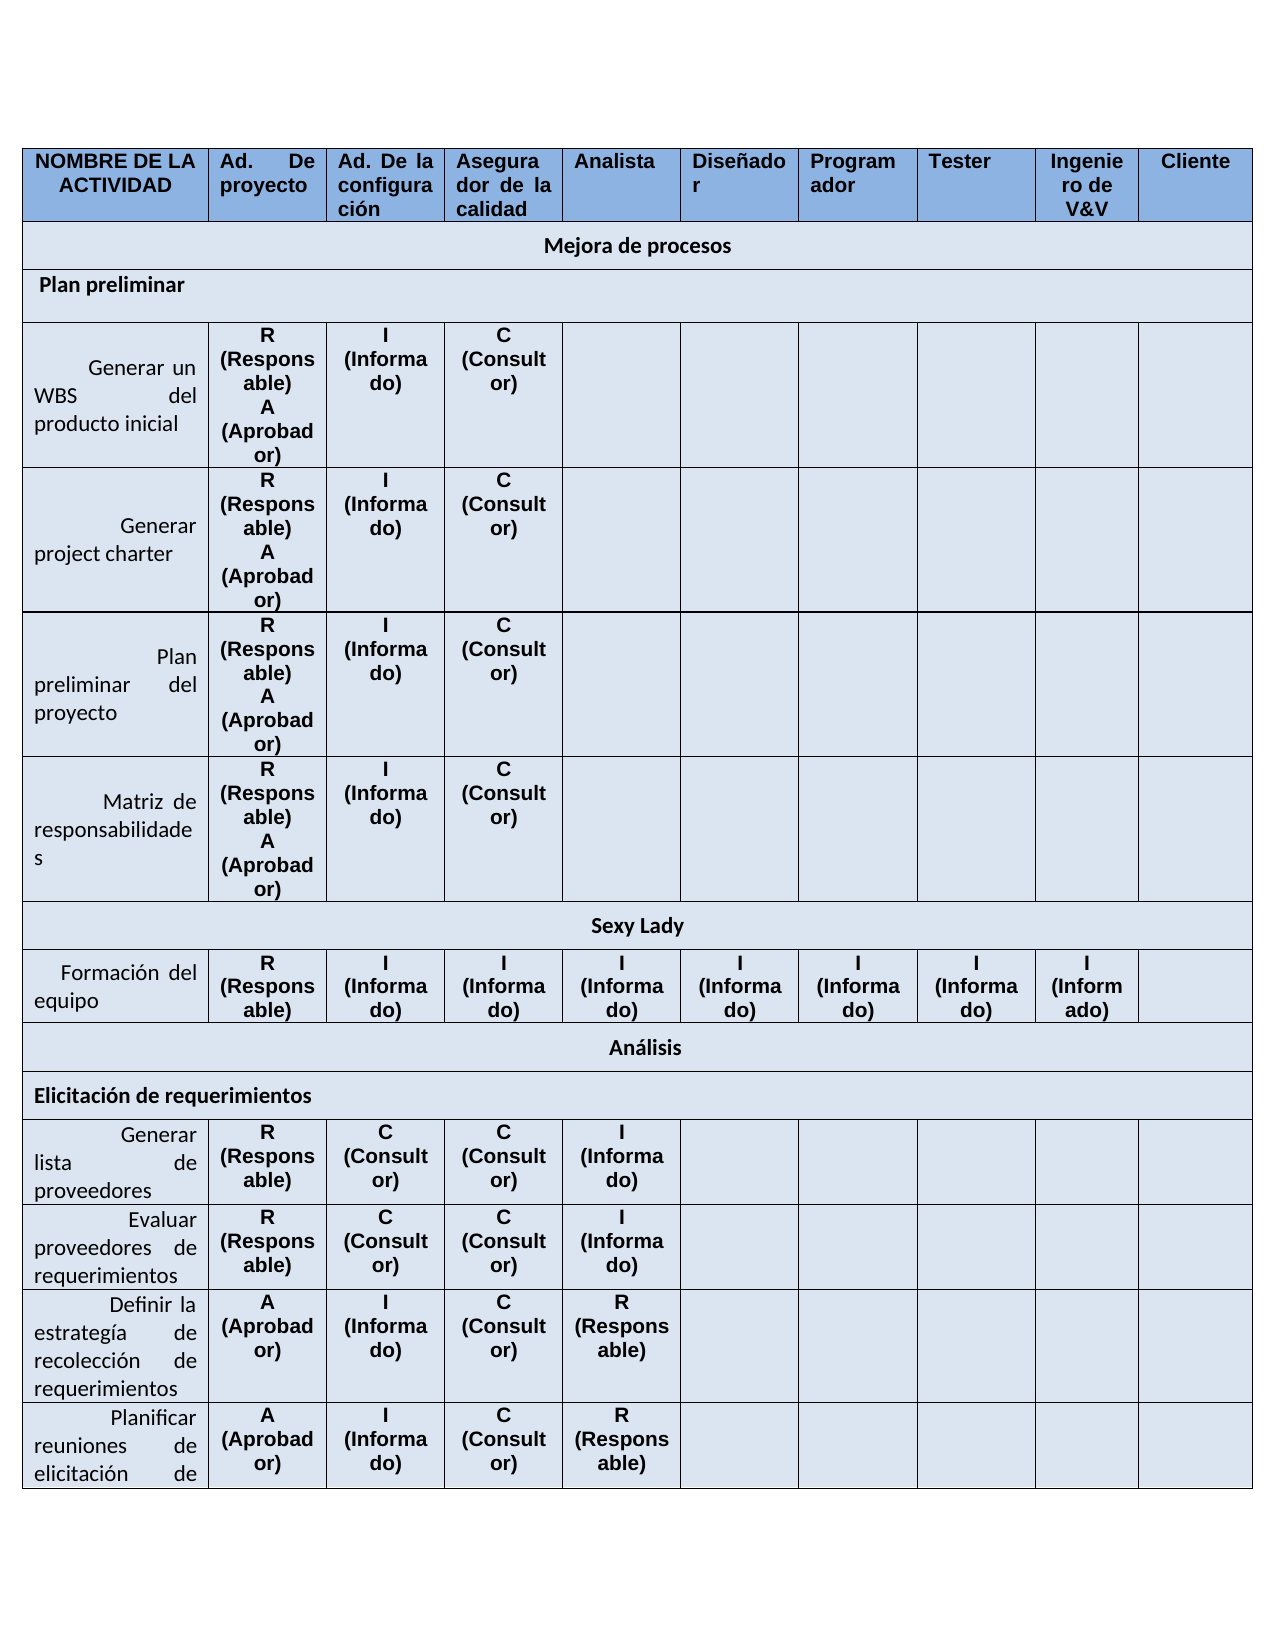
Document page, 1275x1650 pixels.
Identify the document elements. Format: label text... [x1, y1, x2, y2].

table_cell C (Consultor) [445, 323, 562, 467]
table_cell I (Informado) [327, 323, 444, 467]
table_cell [918, 468, 1035, 611]
table_cell R (Responsable) [563, 1403, 680, 1487]
table_cell [563, 757, 680, 901]
table_cell [799, 1120, 917, 1204]
table_cell [1139, 757, 1252, 901]
table_cell [1036, 613, 1138, 756]
table_cell Mejora de procesos [23, 222, 1252, 269]
table_cell [681, 613, 798, 756]
table_cell I (Informado) [563, 950, 680, 1022]
table_cell I (Informado) [918, 950, 1035, 1022]
table_cell [918, 757, 1035, 901]
table_cell R (Responsable) [209, 950, 326, 1022]
table_cell [799, 757, 917, 901]
table_cell Elicitación de requerimientos [23, 1072, 1252, 1119]
table_cell Sexy Lady [23, 902, 1252, 949]
table_cell [681, 1403, 798, 1487]
table_cell A (Aprobador) [209, 1403, 326, 1487]
table_header Ingeniero de V&V [1036, 149, 1138, 221]
table_cell [799, 323, 917, 467]
table_cell R (Responsable) [209, 1205, 326, 1289]
table_cell [1139, 1403, 1252, 1487]
table_cell [1139, 613, 1252, 756]
table_cell [1139, 1290, 1252, 1402]
table_cell [1036, 1290, 1138, 1402]
table_cell [681, 757, 798, 901]
table_header Diseñador [681, 149, 798, 221]
table_cell [681, 1290, 798, 1402]
table_cell R (Responsable) A (Aprobador) [209, 757, 326, 901]
table_cell I (Informado) [327, 1403, 444, 1487]
table_cell I (Informado) [563, 1120, 680, 1204]
table_cell [799, 1403, 917, 1487]
table_cell [918, 323, 1035, 467]
table_cell Generar un WBS del producto inicial [23, 323, 208, 467]
table_cell R (Responsable) [563, 1290, 680, 1402]
table_cell [1139, 1120, 1252, 1204]
table_header Cliente [1139, 149, 1252, 221]
table_cell [681, 1120, 798, 1204]
table_cell [799, 613, 917, 756]
table_cell [1036, 468, 1138, 611]
table_cell Formación del equipo [23, 950, 208, 1022]
table_cell [918, 613, 1035, 756]
table_cell C (Consultor) [445, 1403, 562, 1487]
table_cell I (Informado) [327, 1290, 444, 1402]
table_cell Evaluar proveedores de requerimientos [23, 1205, 208, 1289]
table_cell R (Responsable) [209, 1120, 326, 1204]
table_cell I (Informado) [327, 613, 444, 756]
table_header Ad. De proyecto [209, 149, 326, 221]
table_cell Matriz de responsabilidades [23, 757, 208, 901]
table_cell R (Responsable) A (Aprobador) [209, 613, 326, 756]
table_header Tester [918, 149, 1035, 221]
table_cell [563, 323, 680, 467]
table_cell [1036, 757, 1138, 901]
table_header Ad. De la configuración [327, 149, 444, 221]
table_cell [681, 323, 798, 467]
table_cell I (Informado) [327, 950, 444, 1022]
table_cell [23, 1403, 208, 1487]
table_header Programador [799, 149, 917, 221]
table_cell Análisis [23, 1023, 1252, 1071]
table_cell I (Informado) [563, 1205, 680, 1289]
table_cell C (Consultor) [445, 757, 562, 901]
table_cell [918, 1120, 1035, 1204]
table_cell [799, 1205, 917, 1289]
table_cell R (Responsable) A (Aprobador) [209, 468, 326, 611]
table_cell I (Informado) [799, 950, 917, 1022]
table_cell [1036, 1403, 1138, 1487]
table_header Asegurador de la calidad [445, 149, 562, 221]
table_cell Plan preliminar del proyecto [23, 613, 208, 756]
table_cell [681, 468, 798, 611]
table_cell Definir la estrategía de recolección de requerimientos [23, 1290, 208, 1402]
table_cell [1139, 950, 1252, 1022]
table_cell [681, 1205, 798, 1289]
table_cell C (Consultor) [445, 468, 562, 611]
table_cell [1139, 1205, 1252, 1289]
table_cell [918, 1290, 1035, 1402]
table_cell C (Consultor) [445, 613, 562, 756]
table_cell [918, 1403, 1035, 1487]
table_cell I (Informado) [327, 757, 444, 901]
table_cell C (Consultor) [445, 1120, 562, 1204]
table_cell Generar project charter [23, 468, 208, 611]
table_cell [799, 1290, 917, 1402]
table_cell [563, 468, 680, 611]
table_cell [563, 613, 680, 756]
table_cell [918, 1205, 1035, 1289]
table_cell [1036, 323, 1138, 467]
table_cell I (Informado) [445, 950, 562, 1022]
table_cell A (Aprobador) [209, 1290, 326, 1402]
table_header Analista [563, 149, 680, 221]
table_cell I (Informado) [1036, 950, 1138, 1022]
table_cell Generar lista de proveedores [23, 1120, 208, 1204]
table_cell [1139, 468, 1252, 611]
table_cell C (Consultor) [445, 1205, 562, 1289]
table_header NOMBRE DE LA ACTIVIDAD [23, 149, 208, 221]
table_cell [799, 468, 917, 611]
table_cell C (Consultor) [327, 1205, 444, 1289]
table_cell Plan preliminar [23, 270, 1252, 322]
table_cell C (Consultor) [445, 1290, 562, 1402]
table_cell I (Informado) [681, 950, 798, 1022]
table_cell [1036, 1205, 1138, 1289]
table_cell [1139, 323, 1252, 467]
table_cell [1036, 1120, 1138, 1204]
table_cell C (Consultor) [327, 1120, 444, 1204]
table_cell I (Informado) [327, 468, 444, 611]
table_cell R (Responsable) A (Aprobador) [209, 323, 326, 467]
